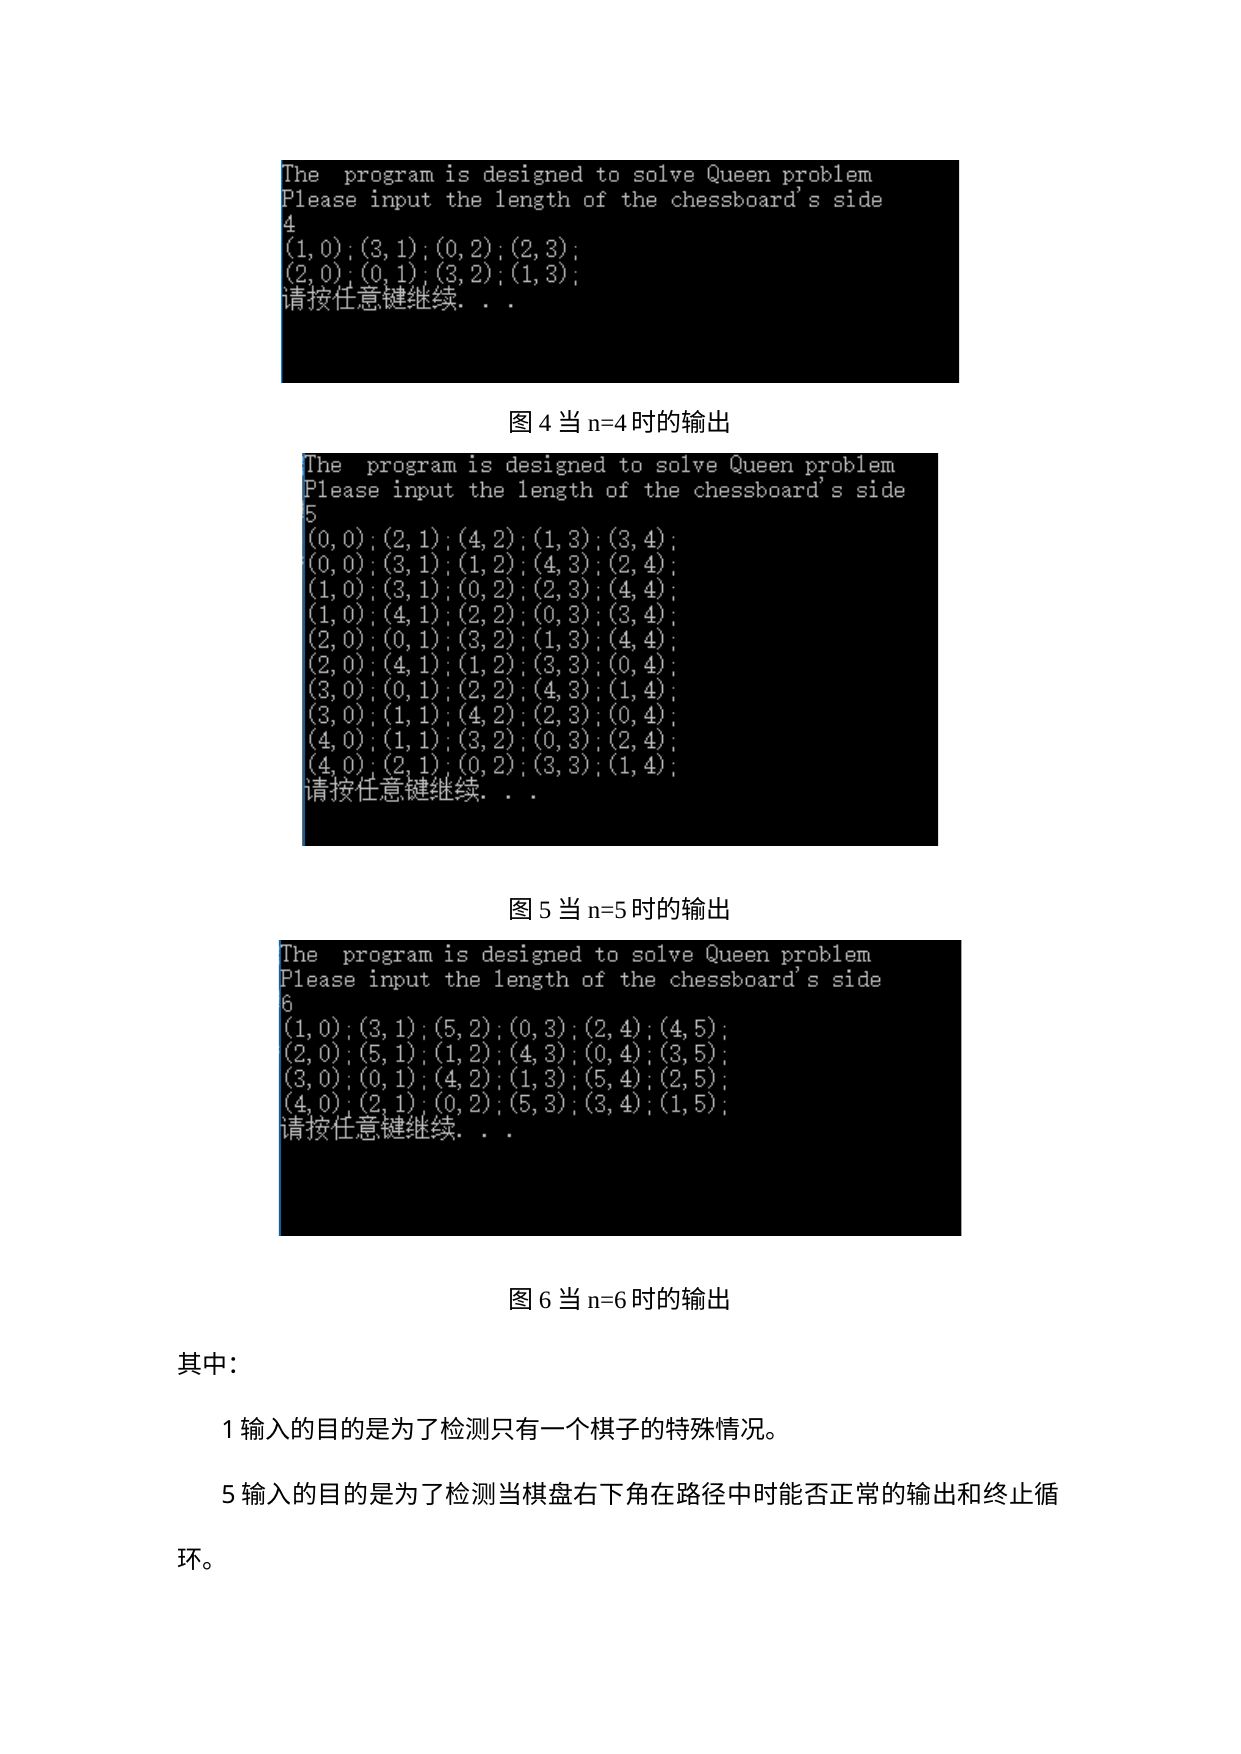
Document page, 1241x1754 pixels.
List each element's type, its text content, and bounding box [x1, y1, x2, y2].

text 1输入的目的是为了检测只有一个棋子的特殊情况。 [177, 1396, 1063, 1461]
text 其中： [177, 1331, 1063, 1396]
picture [278, 940, 962, 1236]
picture [302, 453, 939, 846]
picture [281, 160, 960, 383]
text 5输入的目的是为了检测当棋盘右下角在路径中时能否正常的输出和终止循环。 [177, 1461, 1063, 1591]
text 图4 当n=4时的输出 [177, 388, 1063, 453]
text 图5 当n=5时的输出 [177, 876, 1063, 941]
text 图6 当n=6时的输出 [177, 1266, 1063, 1331]
